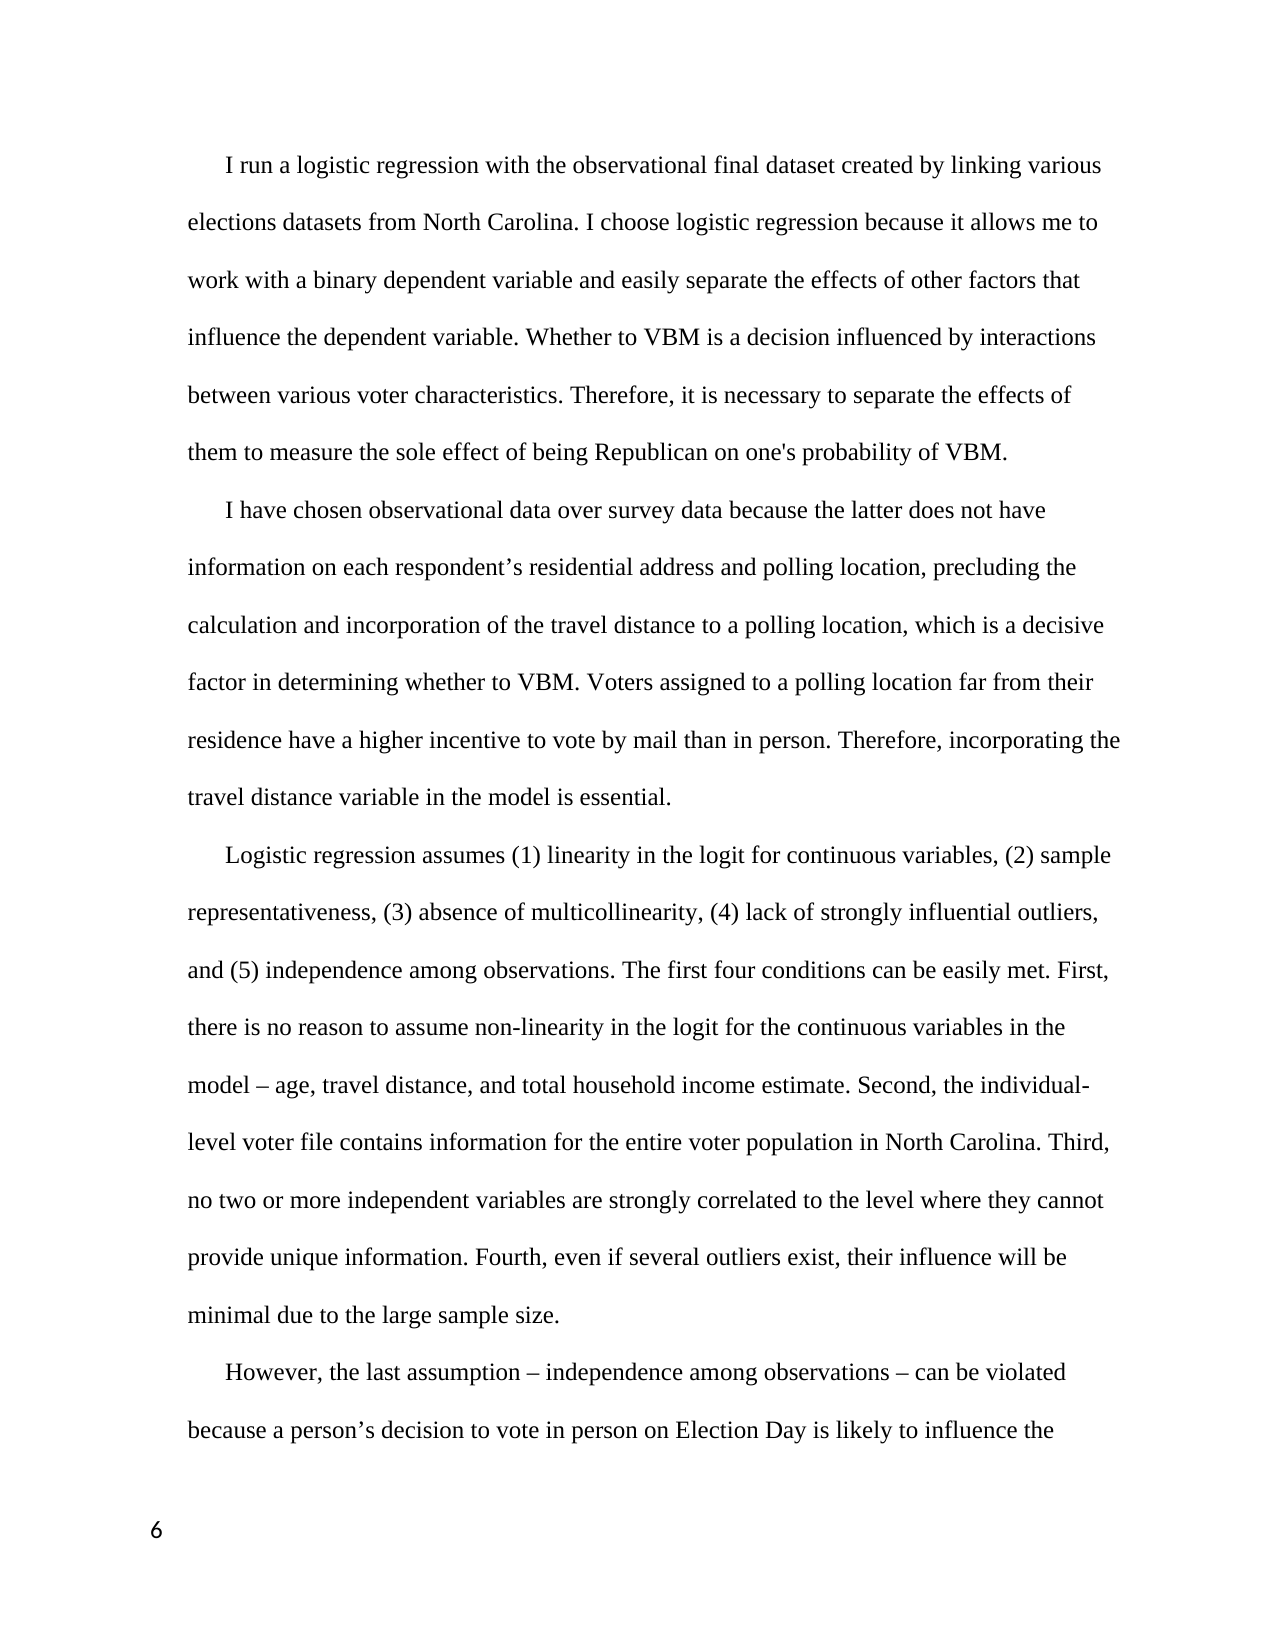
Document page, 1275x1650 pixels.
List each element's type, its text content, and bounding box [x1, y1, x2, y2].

list Logistic regression assumes (1) linearity in the logit for continuous variables, (2) sample representativeness, (3) absence of multicollinearity, (4) lack of strongly influential outliers, and (5) independence among observations. The first four conditions can be easily met. First, there is no reason to assume non-linearity in the logit for the continuous variables in the model – age, travel distance, and total household income estimate. Second, the individual-level voter file contains information for the entire voter population in North Carolina. Third, no two or more independent variables are strongly correlated to the level where they cannot provide unique information. Fourth, even if several outliers exist, their influence will be minimal due to the large sample size. [187, 840, 1125, 1329]
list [187, 1357, 1125, 1444]
list I run a logistic regression with the observational final dataset created by linking various elections datasets from North Carolina. I choose logistic regression because it allows me to work with a binary dependent variable and easily separate the effects of other factors that influence the dependent variable. Whether to VBM is a decision influenced by interactions between various voter characteristics. Therefore, it is necessary to separate the effects of them to measure the sole effect of being Republican on one's probability of VBM. [187, 150, 1125, 466]
list I have chosen observational data over survey data because the latter does not have information on each respondent’s residential address and polling location, precluding the calculation and incorporation of the travel distance to a polling location, which is a decisive factor in determining whether to VBM. Voters assigned to a polling location far from their residence have a higher incentive to vote by mail than in person. Therefore, incorporating the travel distance variable in the model is essential. [187, 495, 1125, 811]
